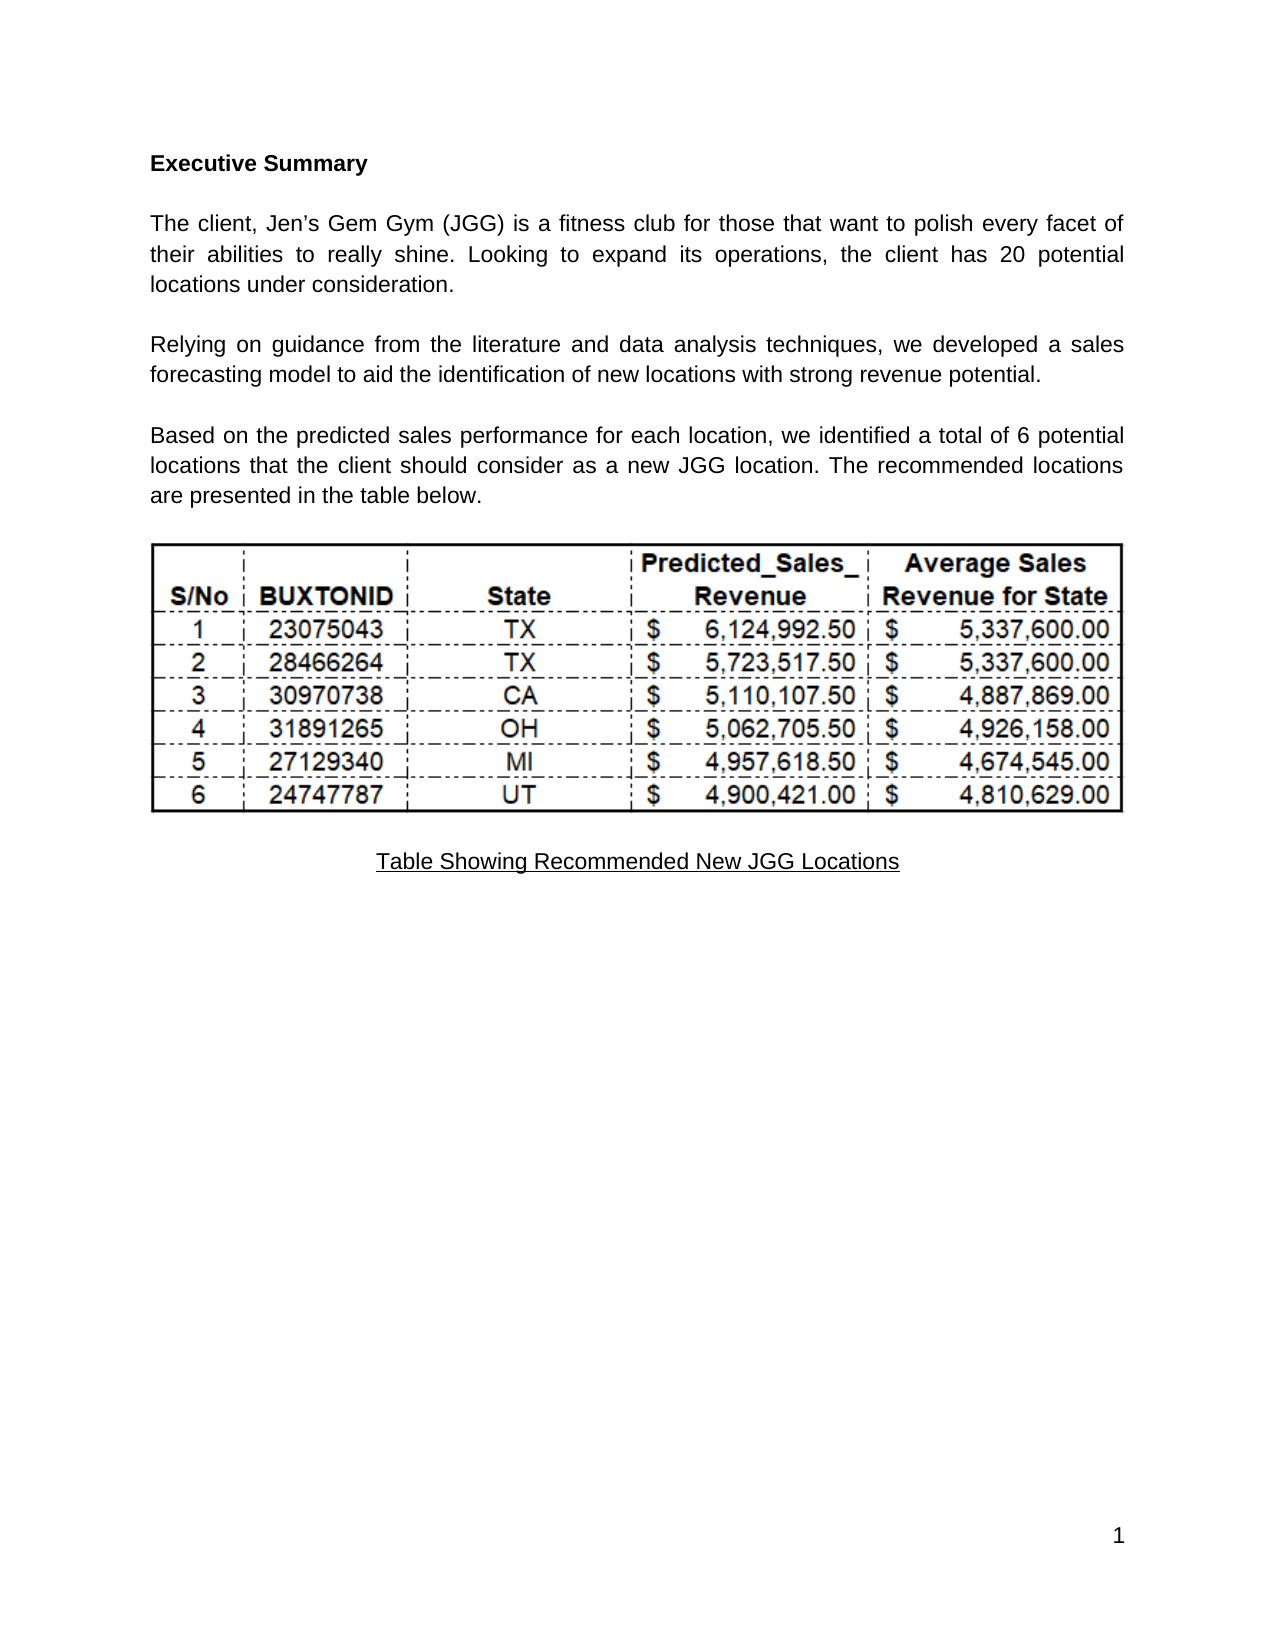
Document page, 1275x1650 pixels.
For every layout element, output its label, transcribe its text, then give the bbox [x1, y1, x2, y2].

text Based on the predicted sales performance for each location, we identified a total of 6 potential locations that the client should consider as a new JGG location. The recommended locations are presented in the table below. [150, 422, 1125, 509]
text The client, Jen’s Gem Gym (JGG) is a fitness club for those that want to polish every facet of their abilities to really shine. Looking to expand its operations, the client has 20 potential locations under consideration. [150, 210, 1125, 297]
text Table Showing Recommended New JGG Locations [150, 848, 1125, 874]
text Relying on guidance from the literature and data analysis techniques, we developed a sales forecasting model to aid the identification of new locations with strong revenue potential. [150, 331, 1125, 388]
text Executive Summary [150, 150, 1125, 176]
picture [150, 542, 1125, 814]
